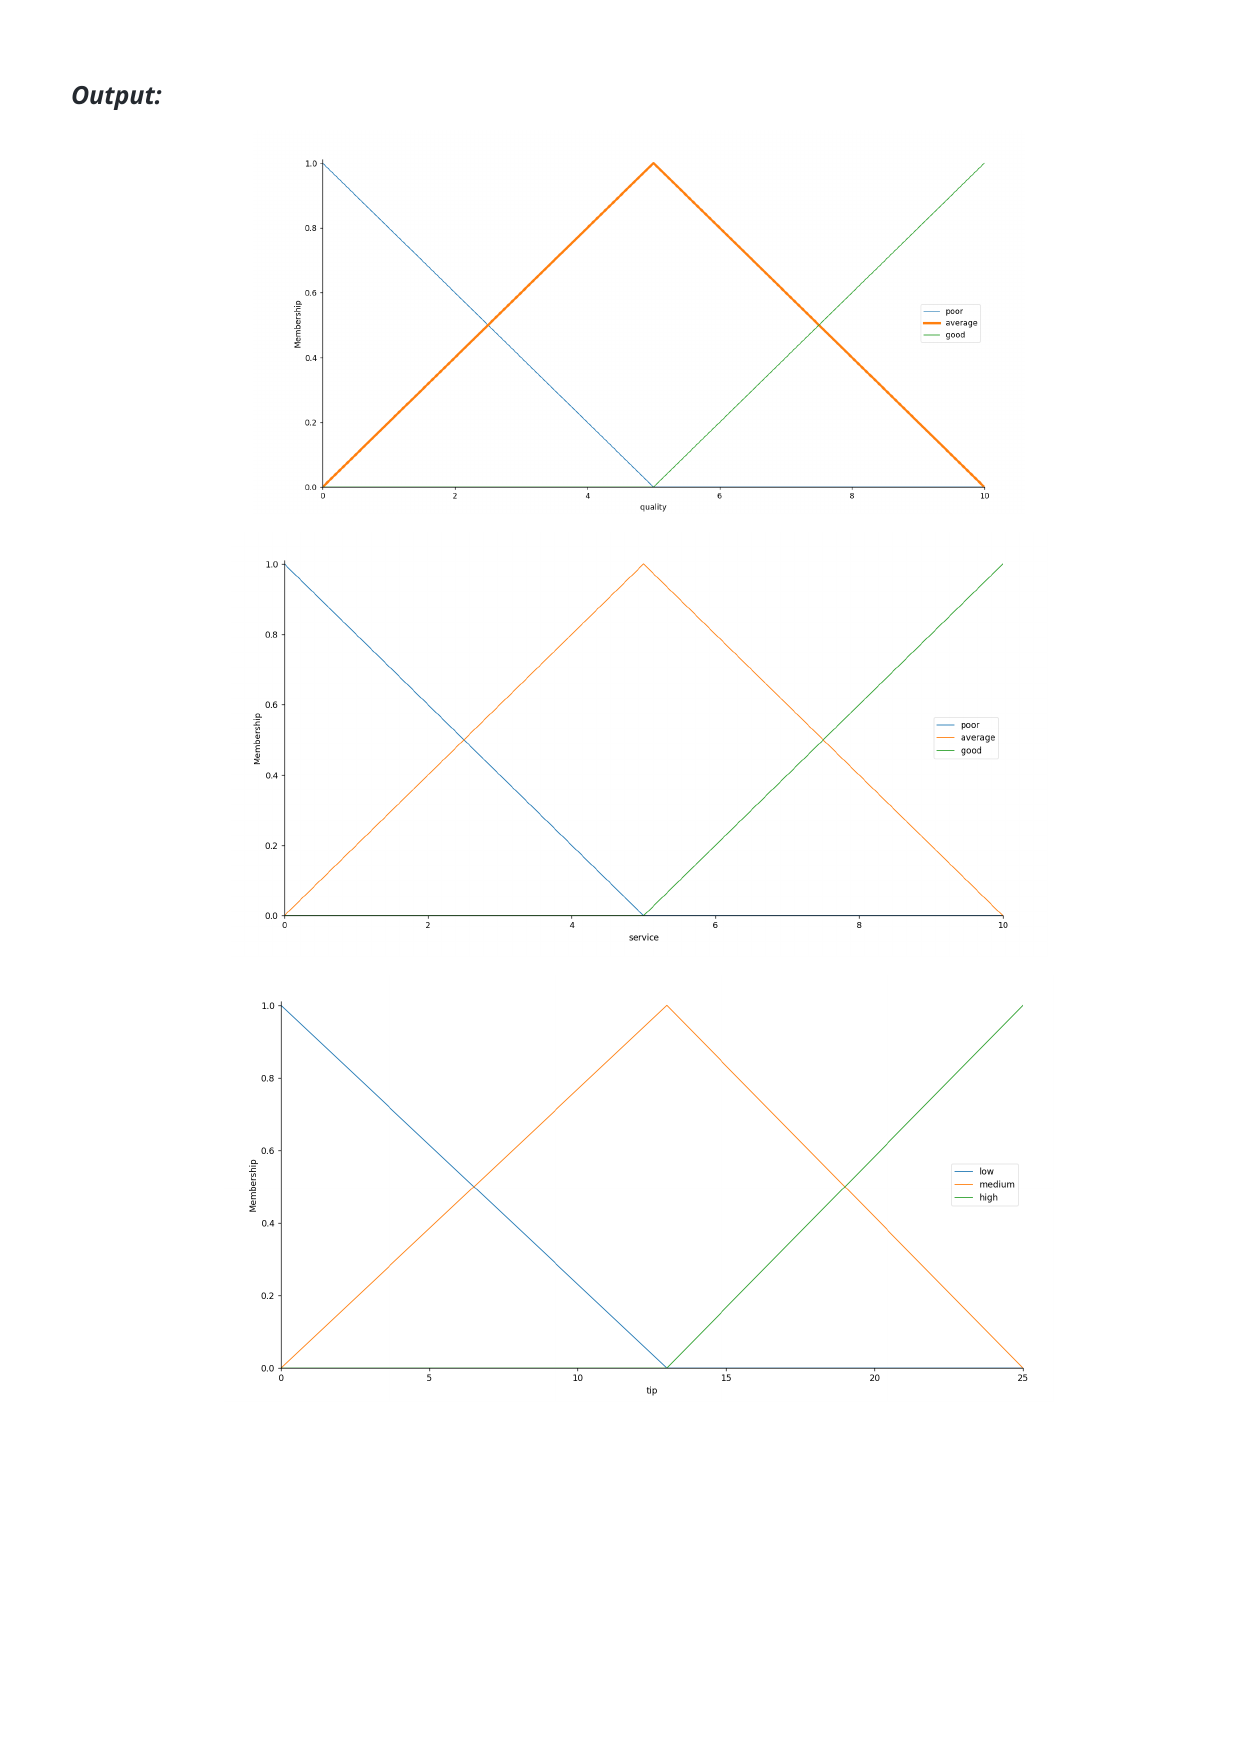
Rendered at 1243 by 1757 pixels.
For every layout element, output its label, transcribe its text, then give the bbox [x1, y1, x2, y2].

picture [253, 130, 1025, 514]
picture [224, 975, 1054, 1402]
picture [230, 532, 1048, 957]
text Output: [71, 77, 1207, 111]
